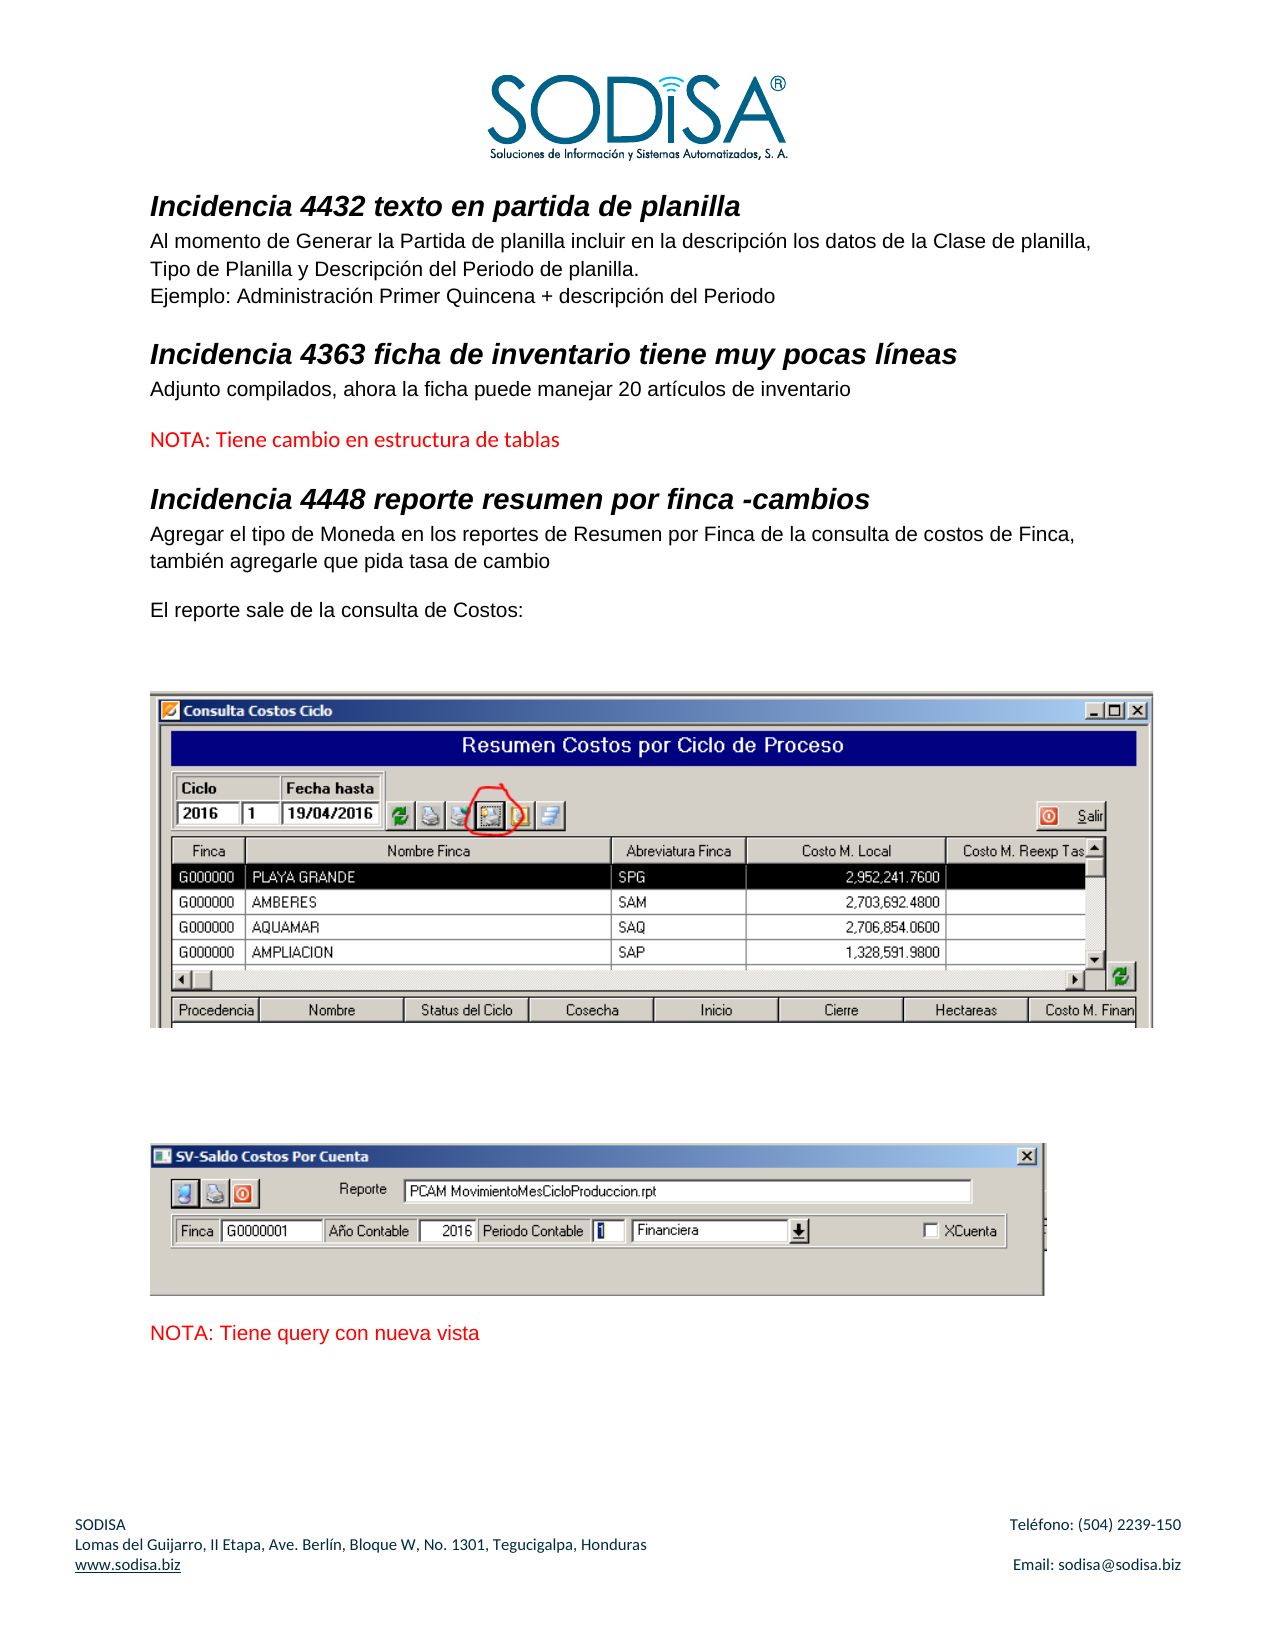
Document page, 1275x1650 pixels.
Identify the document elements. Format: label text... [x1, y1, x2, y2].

subtitle Incidencia 4448 reporte resumen por finca -cambios [150, 482, 1125, 516]
subtitle Incidencia 4432 texto en partida de planilla [150, 189, 1125, 223]
text Al momento de Generar la Partida de planilla incluir en la descripción los datos de la Clase de planilla, Tipo de Planilla y Descripción del Periodo de planilla. Ejemplo: Administración Primer Quincena + descripción del Periodo [150, 229, 1125, 308]
text El reporte sale de la consulta de Costos: [150, 598, 1125, 622]
picture [150, 1143, 1047, 1296]
text Adjunto compilados, ahora la ficha puede manejar 20 artículos de inventario [150, 376, 1125, 400]
text NOTA: Tiene cambio en estructura de tablas [150, 425, 1125, 453]
text NOTA: Tiene query con nueva vista [150, 1321, 1125, 1344]
picture [150, 691, 1154, 1028]
subtitle Incidencia 4363 ficha de inventario tiene muy pocas líneas [150, 337, 1125, 370]
text Agregar el tipo de Moneda en los reportes de Resumen por Finca de la consulta de costos de Finca, también agregarle que pida tasa de cambio [150, 522, 1125, 573]
